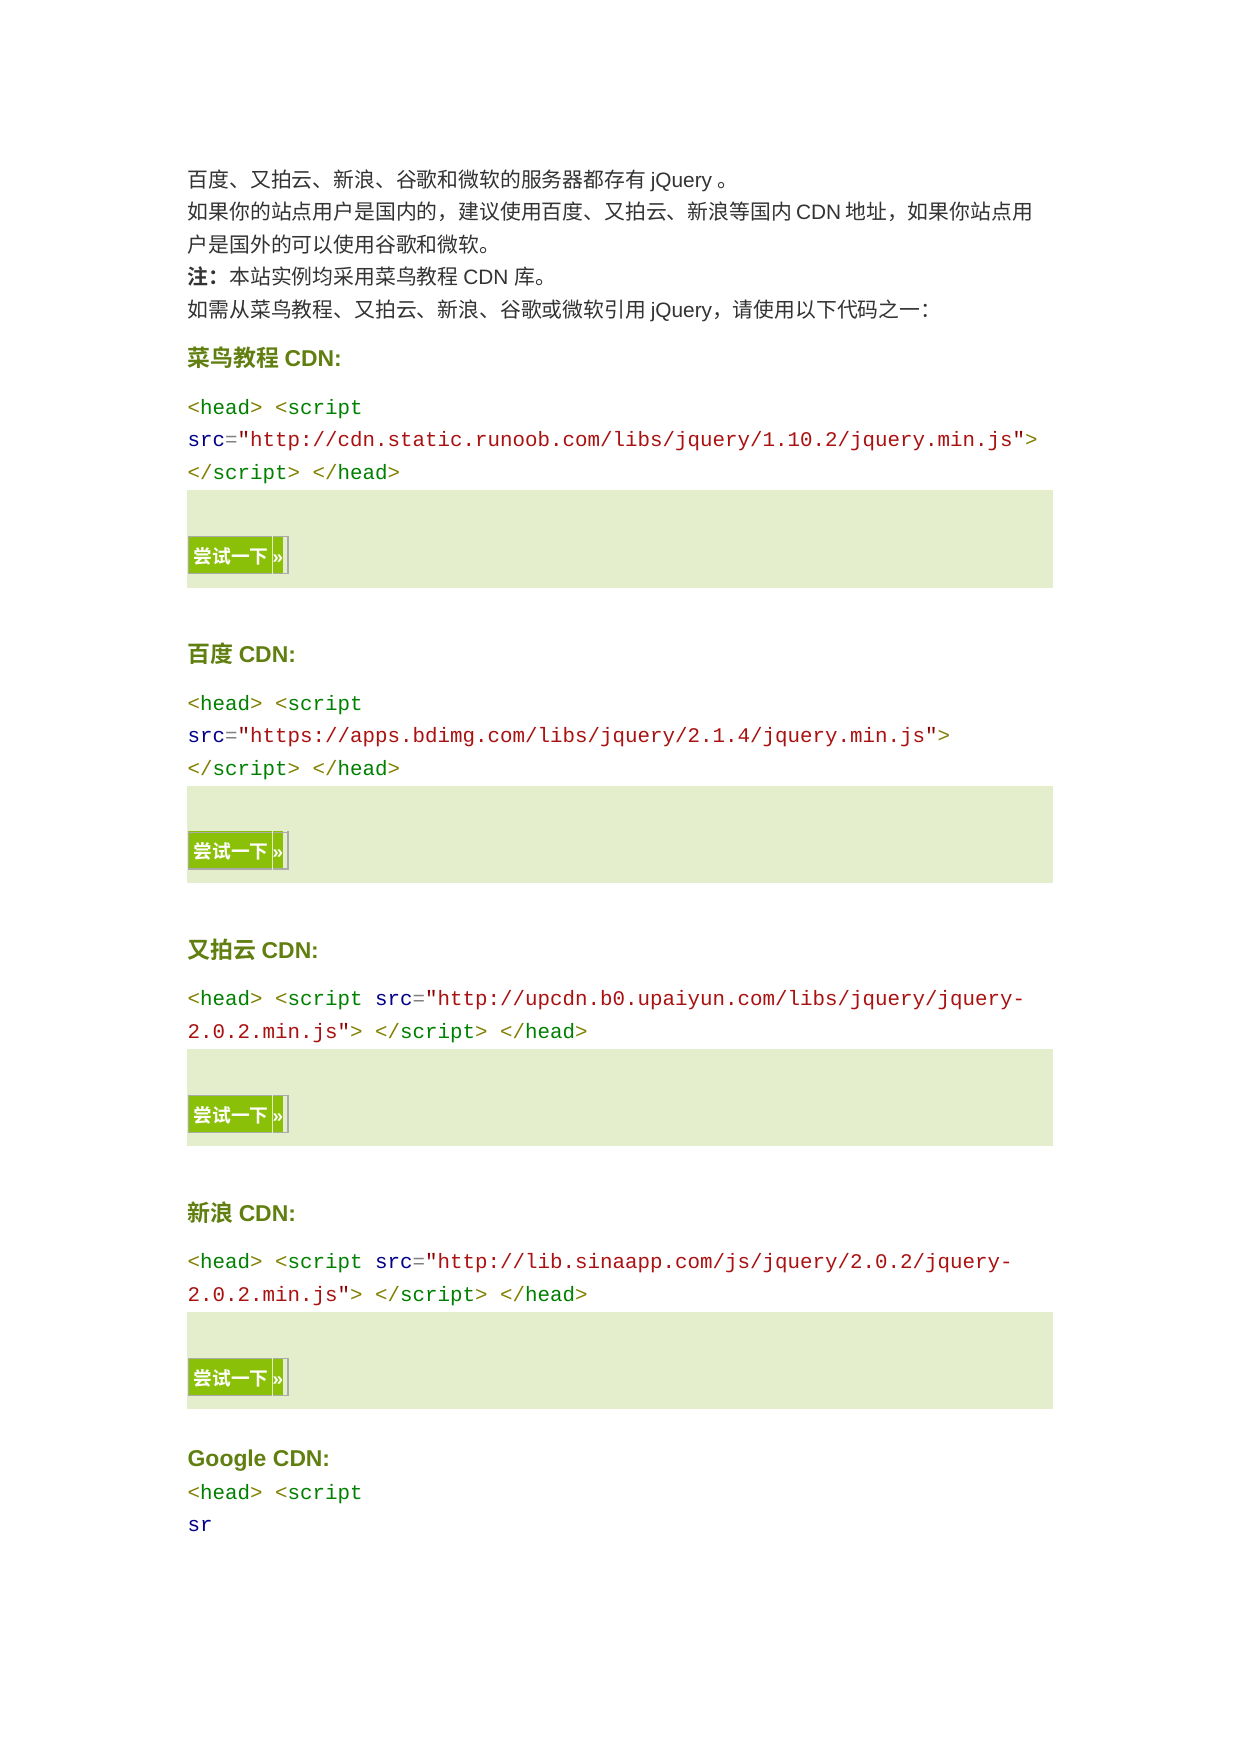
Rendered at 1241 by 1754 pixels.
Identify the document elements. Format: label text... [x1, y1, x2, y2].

text 百度 CDN: [187, 620, 1053, 685]
text <head> <script src="http://cdn.static.runoob.com/libs/jquery/1.10.2/jquery.min.js"> </script> </head> [187, 393, 1053, 490]
text 如需从菜鸟教程、又拍云、新浪、谷歌或微软引用 jQuery，请使用以下代码之一： [187, 292, 1053, 324]
text 如果你的站点用户是国内的，建议使用百度、又拍云、新浪等国内CDN地址，如果你站点用户是国外的可以使用谷歌和微软。 [187, 194, 1053, 259]
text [187, 1478, 1053, 1543]
text <head> <script src="http://lib.sinaapp.com/js/jquery/2.0.2/jquery-2.0.2.min.js"> </script> </head> [187, 1247, 1053, 1312]
text 尝试一下 » [187, 1049, 1053, 1146]
text 尝试一下 » [187, 490, 1053, 588]
text 尝试一下 » [187, 1312, 1053, 1409]
text 菜鸟教程 CDN: [187, 324, 1053, 389]
text 注：本站实例均采用菜鸟教程 CDN 库。 [187, 259, 1053, 292]
text 新浪 CDN: [187, 1179, 1053, 1244]
text 百度、又拍云、新浪、谷歌和微软的服务器都存有 jQuery 。 [187, 162, 1053, 194]
text 又拍云 CDN: [187, 916, 1053, 981]
text 尝试一下 » [187, 786, 1053, 883]
text <head> <script src="http://upcdn.b0.upaiyun.com/libs/jquery/jquery-2.0.2.min.js"> </script> </head> [187, 984, 1053, 1049]
text <head> <script src="https://apps.bdimg.com/libs/jquery/2.1.4/jquery.min.js"> </script> </head> [187, 688, 1053, 786]
text Google CDN: [187, 1442, 1053, 1474]
